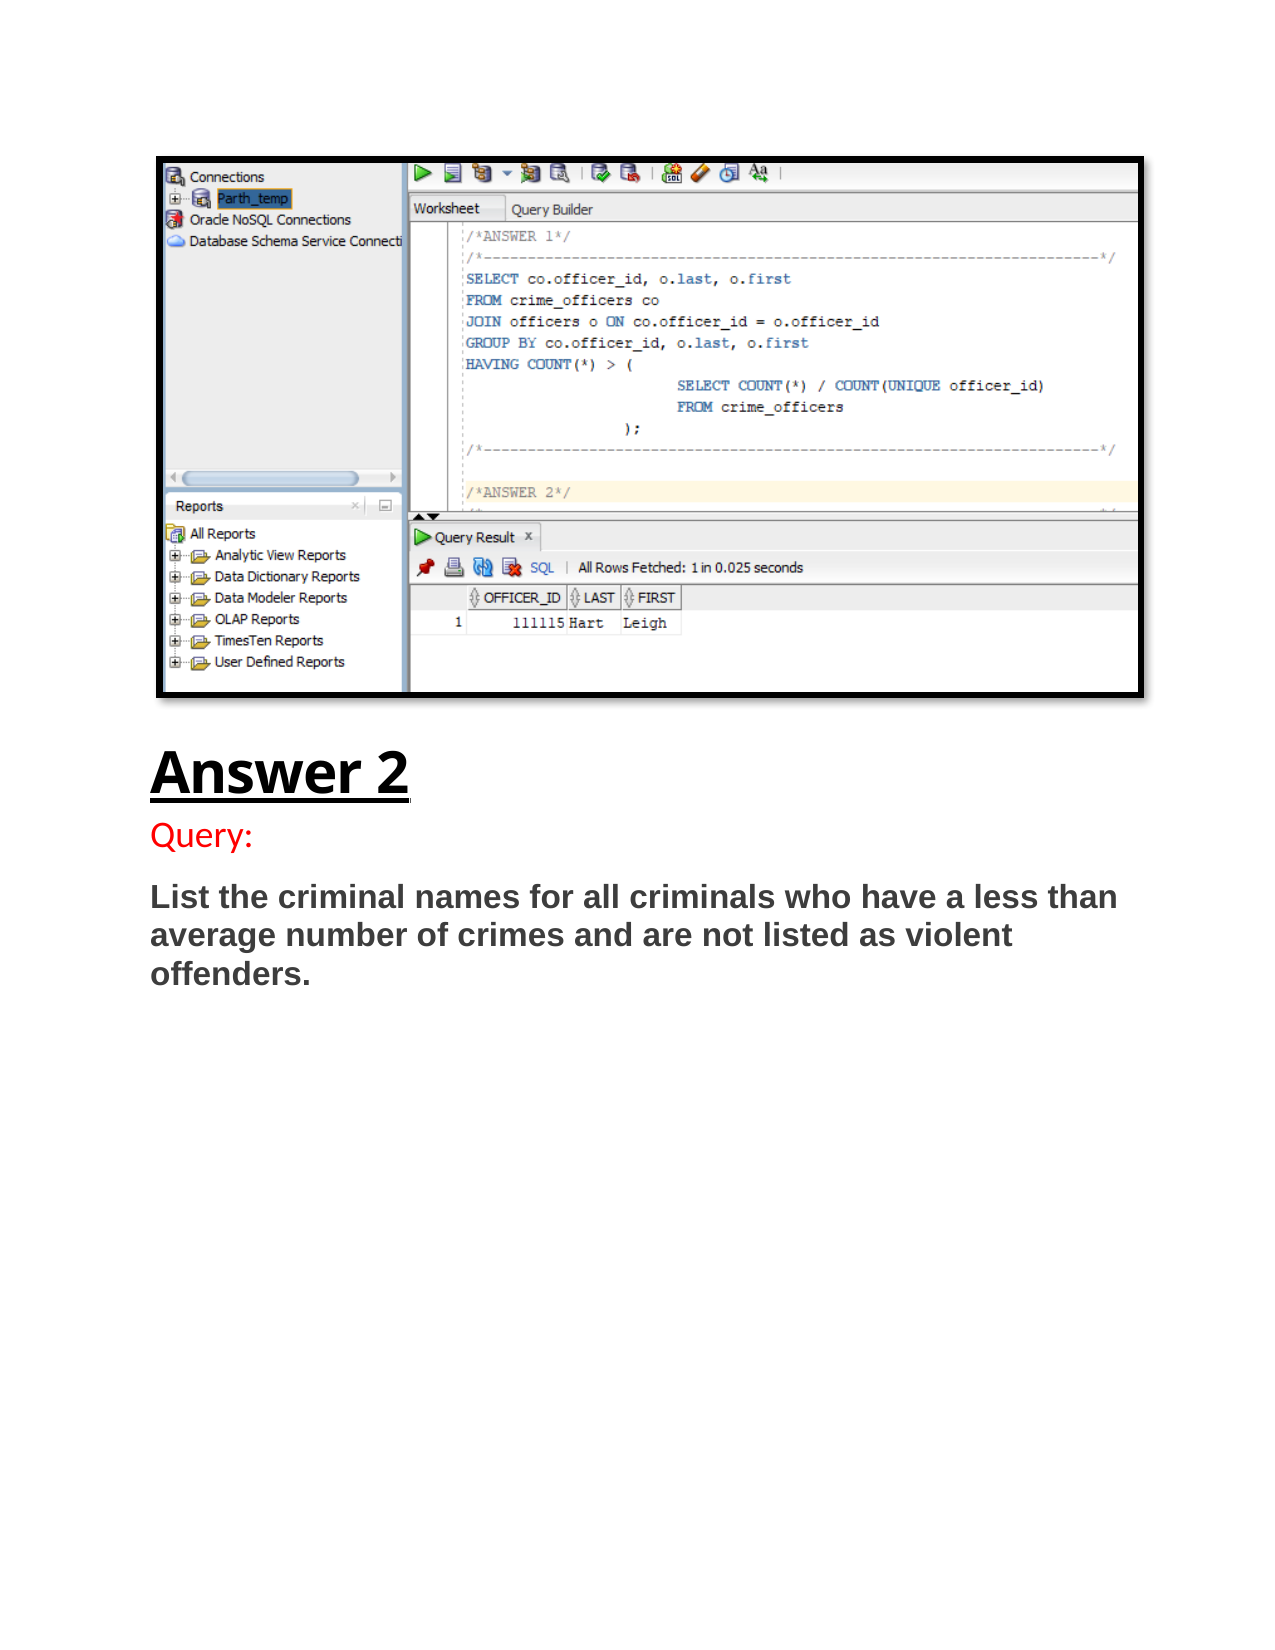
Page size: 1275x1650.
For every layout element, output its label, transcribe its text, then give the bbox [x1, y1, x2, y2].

title Answer 2 [150, 731, 1125, 811]
picture [163, 163, 1138, 692]
text Query: [150, 811, 1125, 857]
text List the criminal names for all criminals who have a less than average number of crimes and are not listed as violent offenders. [150, 877, 1125, 992]
